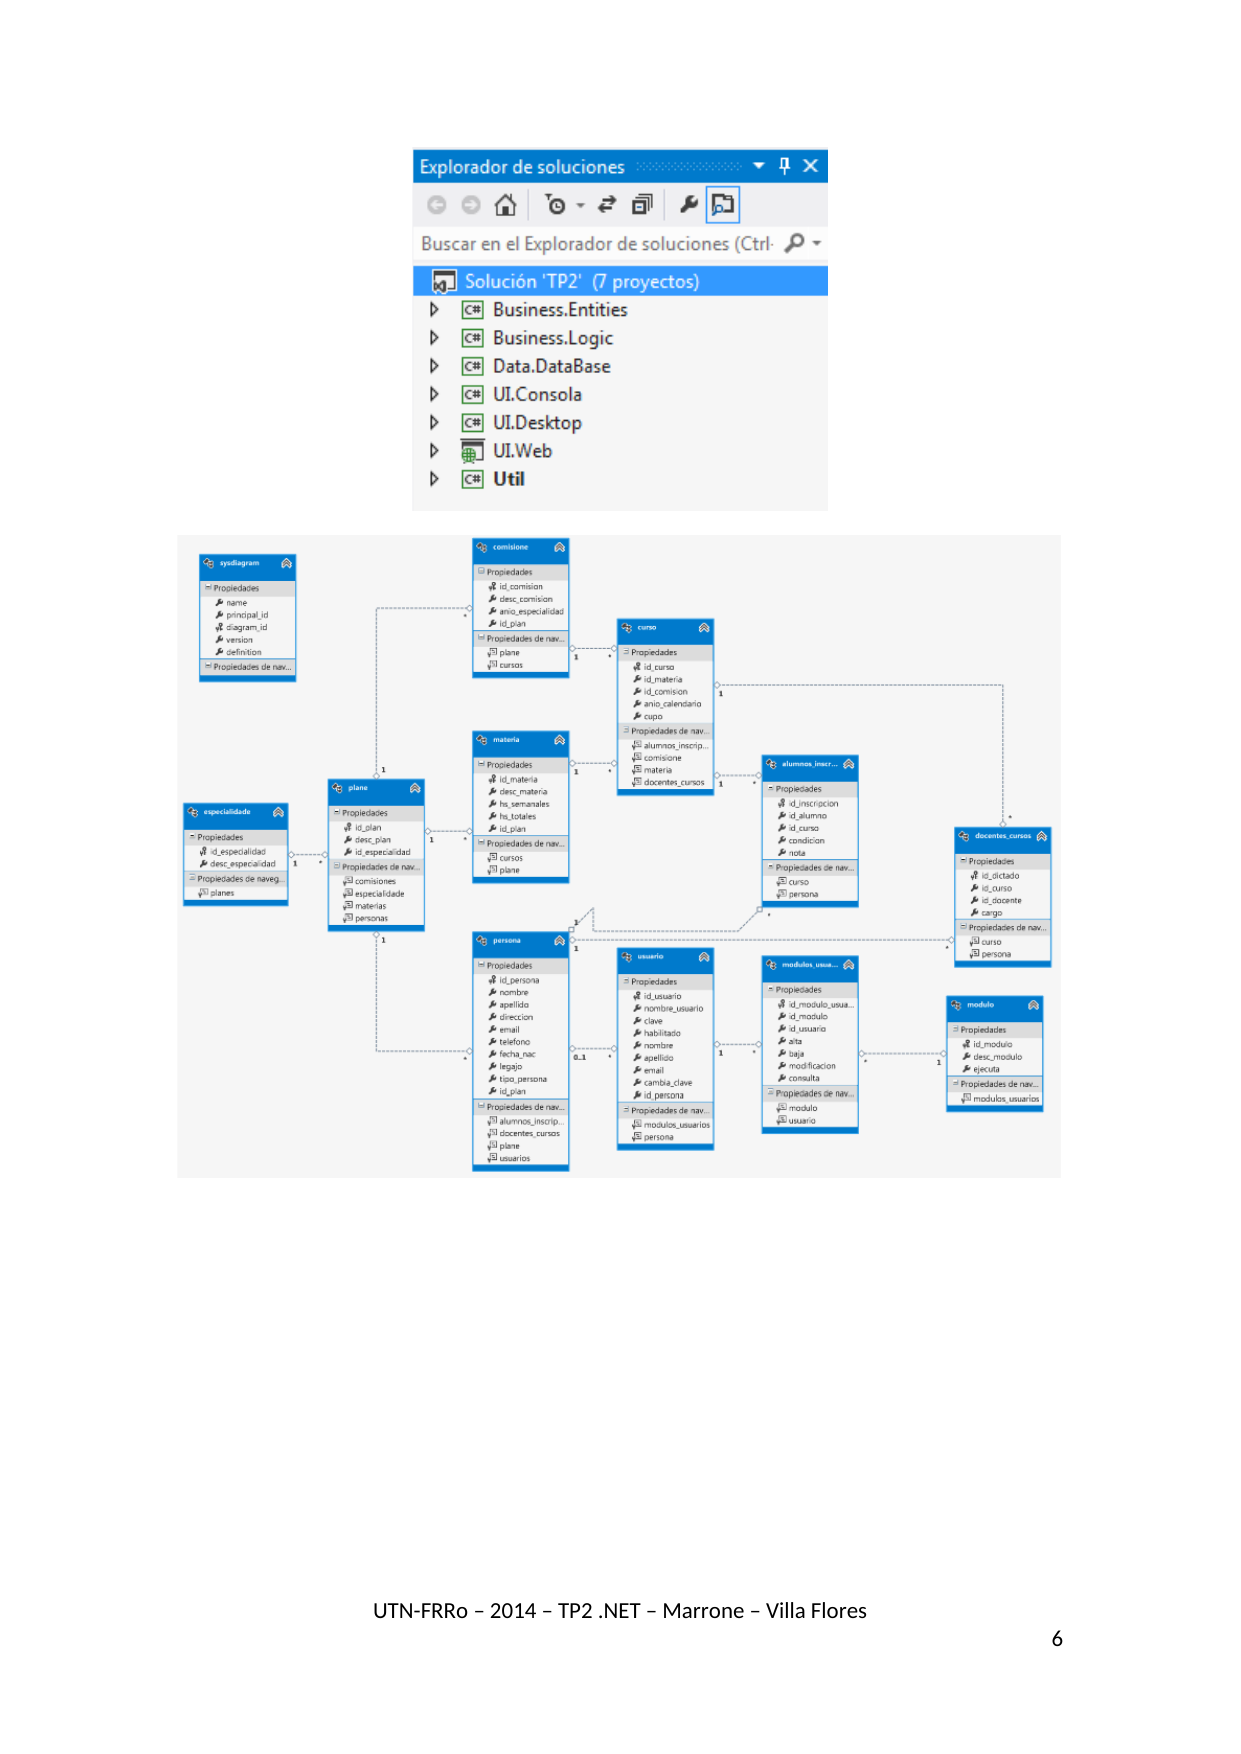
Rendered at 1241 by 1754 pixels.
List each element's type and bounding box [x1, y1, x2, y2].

picture [412, 147, 828, 511]
picture [177, 535, 1064, 1178]
